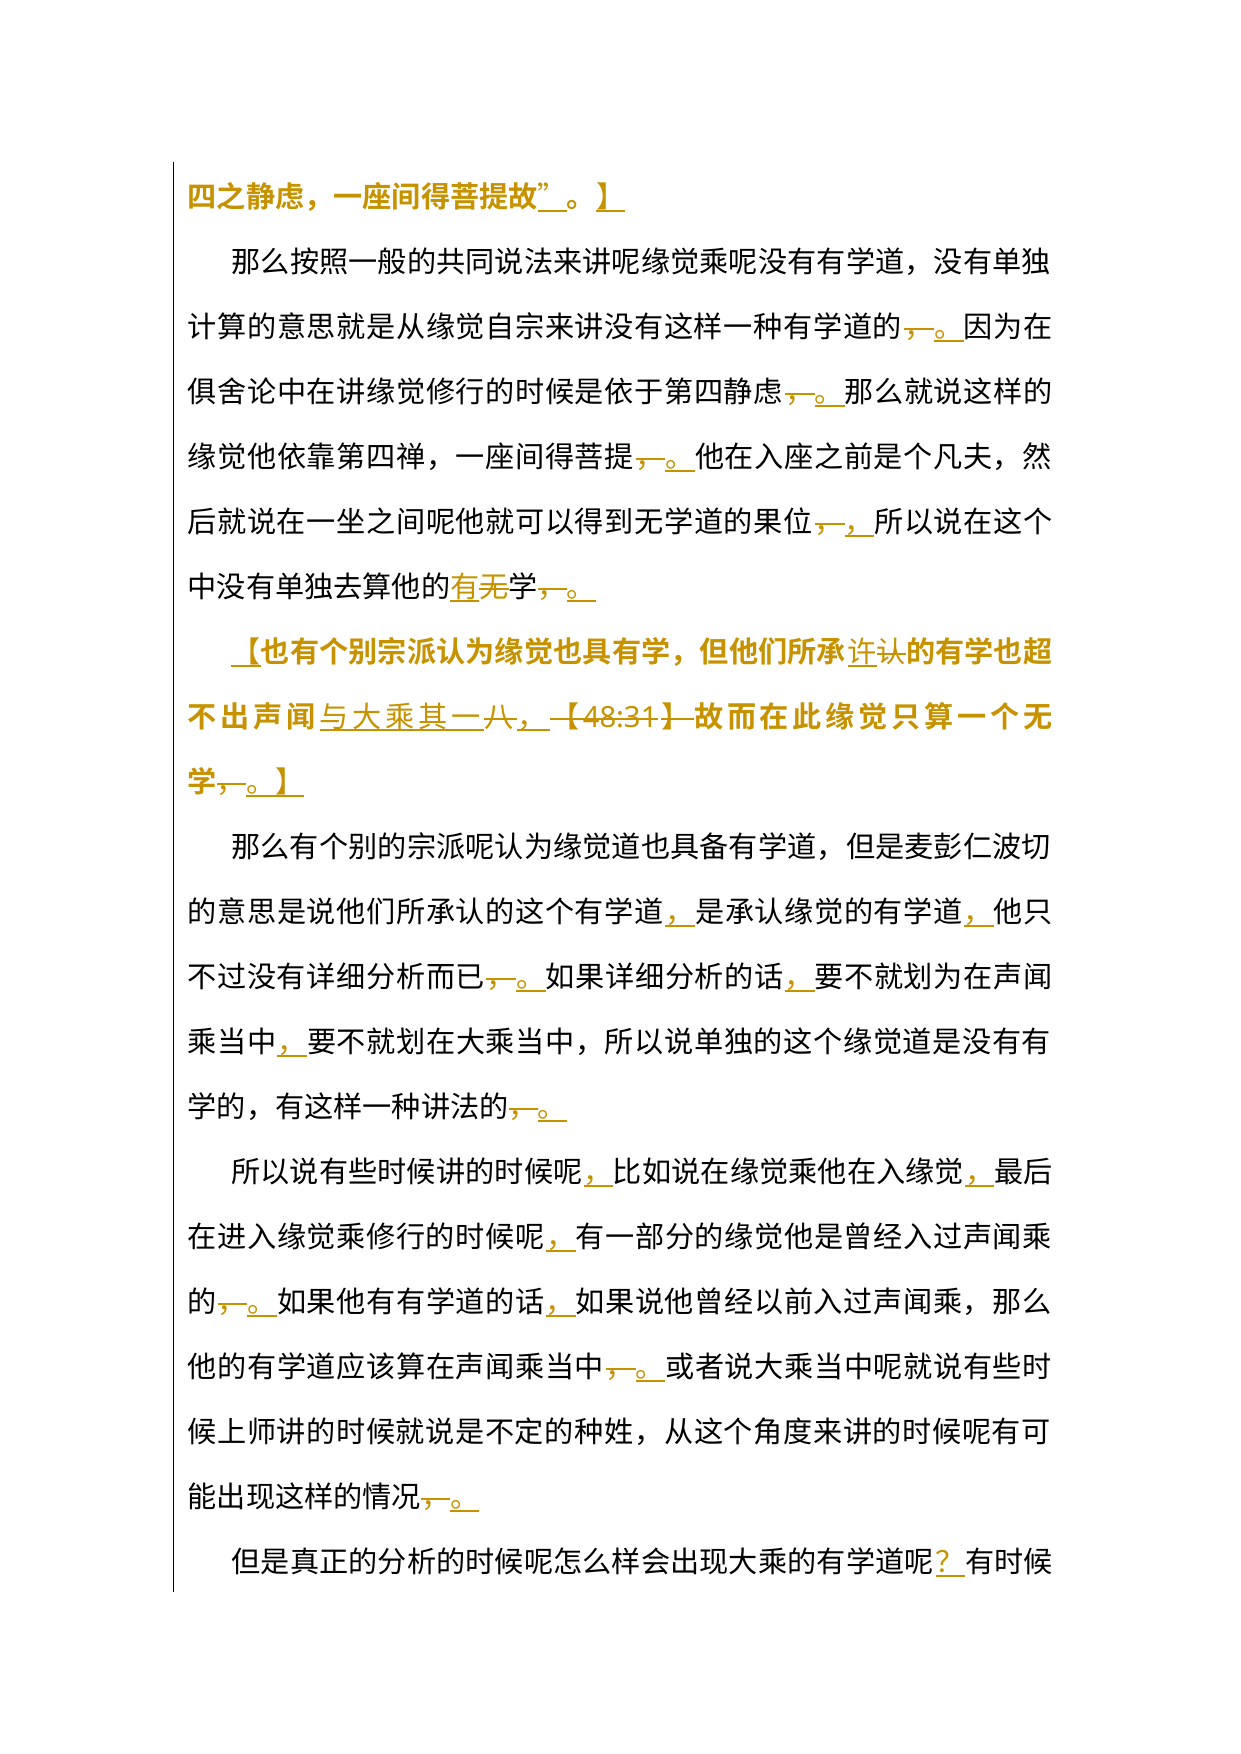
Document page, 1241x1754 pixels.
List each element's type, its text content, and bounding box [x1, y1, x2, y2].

text 那么按照一般的共同说法来讲呢缘觉乘呢没有有学道，没有单独计算的意思就是从缘觉自宗来讲没有这样一种有学道的因为在俱舍论中在讲缘觉修行的时候是依于第四静虑那么就说这样的缘觉他依靠第四禅，一座间得菩提他在入座之前是个凡夫，然后就说在一坐之间呢他就可以得到无学道的果位所以说在这个中没有单独去算他的学 [187, 227, 1053, 617]
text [187, 1527, 1053, 1592]
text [187, 162, 1053, 227]
text 也有个别宗派认为缘觉也具有学，但他们所承的有学也超不出声闻故而在此缘觉只算一个无学 [187, 617, 1053, 812]
text 那么有个别的宗派呢认为缘觉道也具备有学道，但是麦彭仁波切的意思是说他们所承认的这个有学道是承认缘觉的有学道他只不过没有详细分析而已如果详细分析的话要不就划为在声闻乘当中要不就划在大乘当中，所以说单独的这个缘觉道是没有有学的，有这样一种讲法的 [187, 812, 1053, 1137]
text 所以说有些时候讲的时候呢比如说在缘觉乘他在入缘觉最后在进入缘觉乘修行的时候呢有一部分的缘觉他是曾经入过声闻乘的如果他有有学道的话如果说他曾经以前入过声闻乘，那么他的有学道应该算在声闻乘当中或者说大乘当中呢就说有些时候上师讲的时候就说是不定的种姓，从这个角度来讲的时候呢有可能出现这样的情况 [187, 1137, 1053, 1527]
